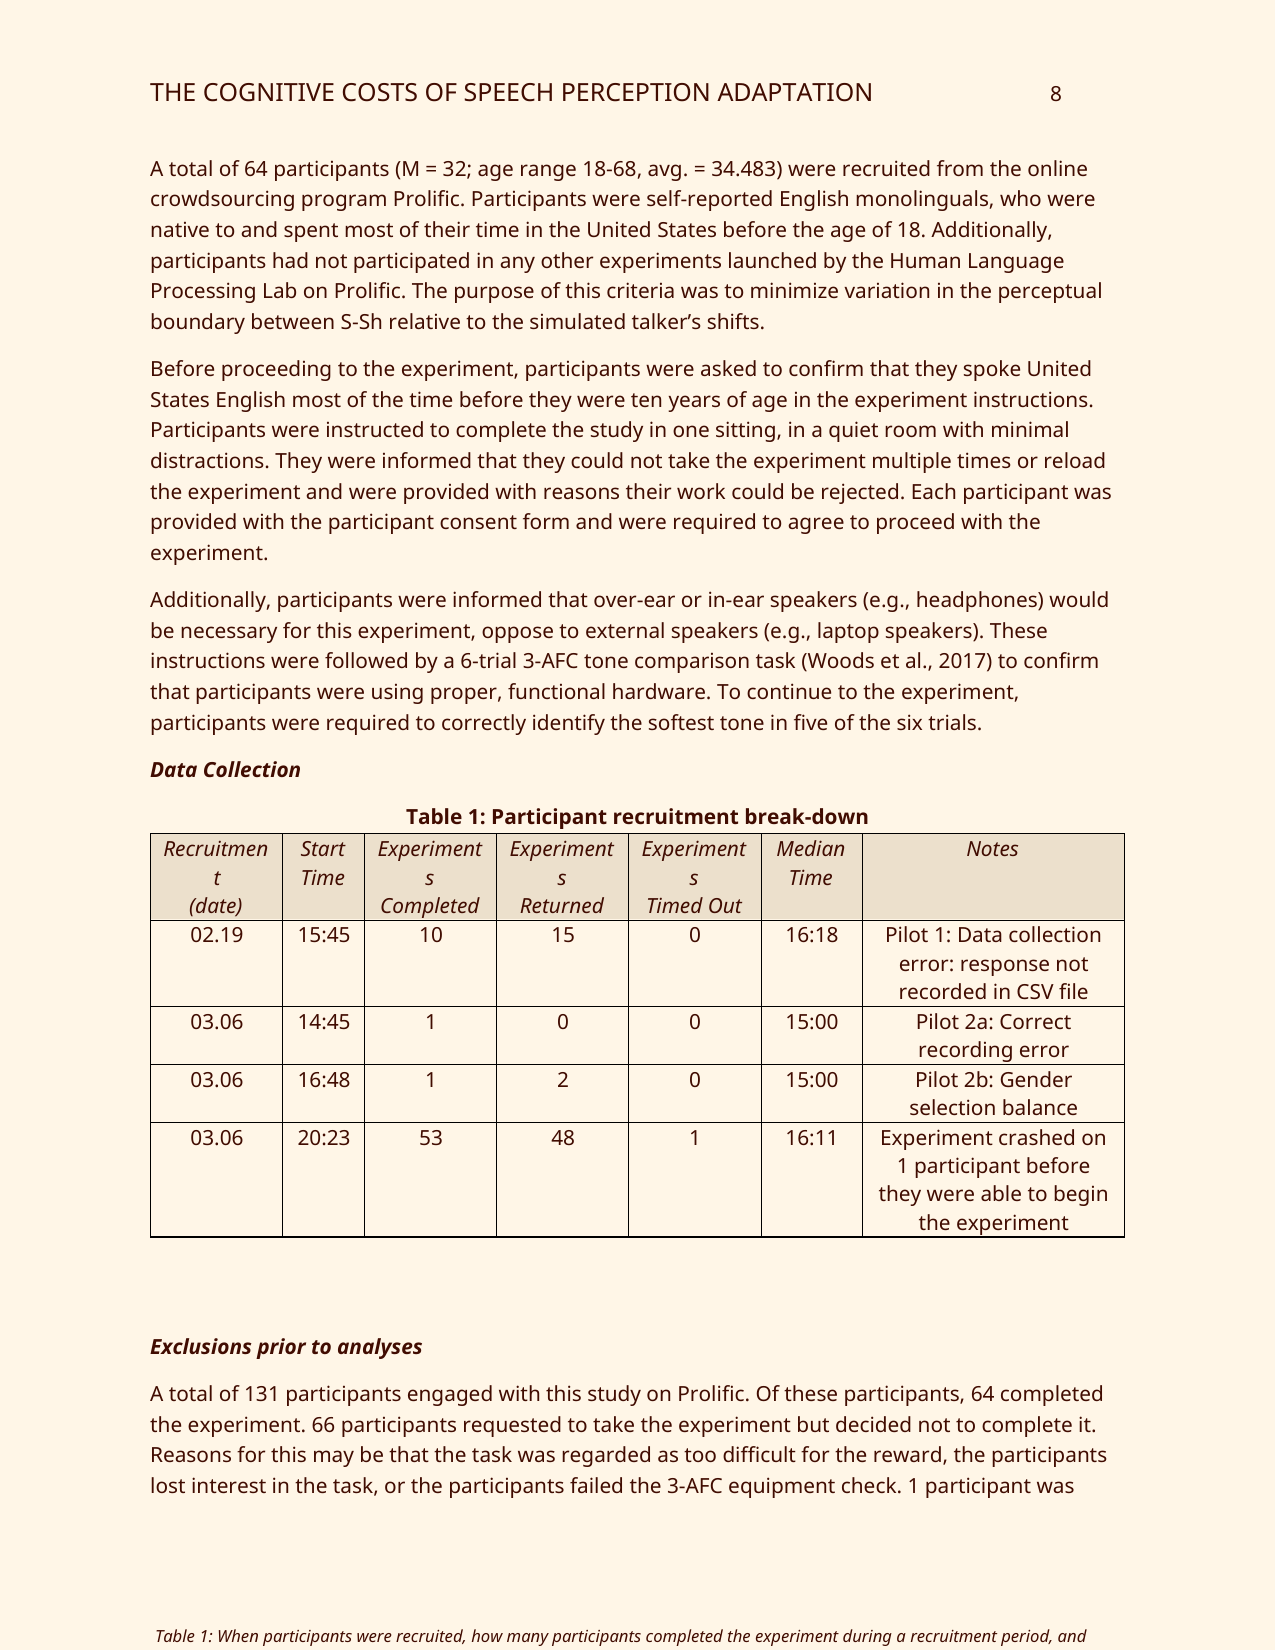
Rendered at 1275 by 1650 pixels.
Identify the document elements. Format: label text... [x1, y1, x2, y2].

table_cell 0 [497, 1007, 628, 1064]
table_cell 48 [497, 1123, 628, 1236]
text Table 1: Participant recruitment break-down [150, 802, 1125, 831]
text Exclusions prior to analyses [150, 1332, 1125, 1361]
table_cell Experiment crashed on 1 participant before they were able to begin the experiment [863, 1123, 1124, 1236]
table_cell 10 [365, 921, 496, 1006]
table_cell 16:48 [283, 1065, 364, 1122]
table_cell 02.19 [151, 921, 282, 1006]
table_header Median Time [762, 834, 862, 919]
table_cell 15:00 [762, 1065, 862, 1122]
table_cell 1 [629, 1123, 761, 1236]
table_cell 2 [497, 1065, 628, 1122]
table_cell 03.06 [151, 1065, 282, 1122]
table_cell 0 [629, 921, 761, 1006]
text Additionally, participants were informed that over-ear or in-ear speakers (e.g., headphones) would be necessary for this experiment, oppose to external speakers (e.g., laptop speakers). These instructions were followed by a 6-trial 3-AFC tone comparison task (Woods et al., 2017) to confirm that participants were using proper, functional hardware. To continue to the experiment, participants were required to correctly identify the softest tone in five of the six trials. [150, 585, 1125, 736]
table_cell 0 [629, 1065, 761, 1122]
table_cell Pilot 1: Data collection error: response not recorded in CSV file [863, 921, 1124, 1006]
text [150, 1379, 1125, 1500]
table_header Start Time [283, 834, 364, 919]
text Before proceeding to the experiment, participants were asked to confirm that they spoke United States English most of the time before they were ten years of age in the experiment instructions. Participants were instructed to complete the study in one sitting, in a quiet room with minimal distractions. They were informed that they could not take the experiment multiple times or reload the experiment and were provided with reasons their work could be rejected. Each participant was provided with the participant consent form and were required to agree to proceed with the experiment. [150, 354, 1125, 567]
table_cell 03.06 [151, 1123, 282, 1236]
table_cell 20:23 [283, 1123, 364, 1236]
table_cell 15:45 [283, 921, 364, 1006]
table_cell 03.06 [151, 1007, 282, 1064]
table_cell 1 [365, 1065, 496, 1122]
table_header Experiments Completed [365, 834, 496, 919]
table_cell 15:00 [762, 1007, 862, 1064]
table_cell 53 [365, 1123, 496, 1236]
table_header Experiments Returned [497, 834, 628, 919]
table_header Recruitment (date) [151, 834, 282, 919]
table_cell 15 [497, 921, 628, 1006]
table_cell 0 [629, 1007, 761, 1064]
text A total of 64 participants (M = 32; age range 18-68, avg. = 34.483) were recruited from the online crowdsourcing program Prolific. Participants were self-reported English monolinguals, who were native to and spent most of their time in the United States before the age of 18. Additionally, participants had not participated in any other experiments launched by the Human Language Processing Lab on Prolific. The purpose of this criteria was to minimize variation in the perceptual boundary between S-Sh relative to the simulated talker’s shifts. [150, 154, 1125, 336]
table_header Notes [863, 834, 1124, 919]
table_cell 1 [365, 1007, 496, 1064]
table_cell Pilot 2a: Correct recording error [863, 1007, 1124, 1064]
table_cell 16:18 [762, 921, 862, 1006]
table_cell 14:45 [283, 1007, 364, 1064]
table_cell 16:11 [762, 1123, 862, 1236]
table_cell Pilot 2b: Gender selection balance [863, 1065, 1124, 1122]
text Data Collection [150, 755, 1125, 784]
table_header Experiments Timed Out [629, 834, 761, 919]
